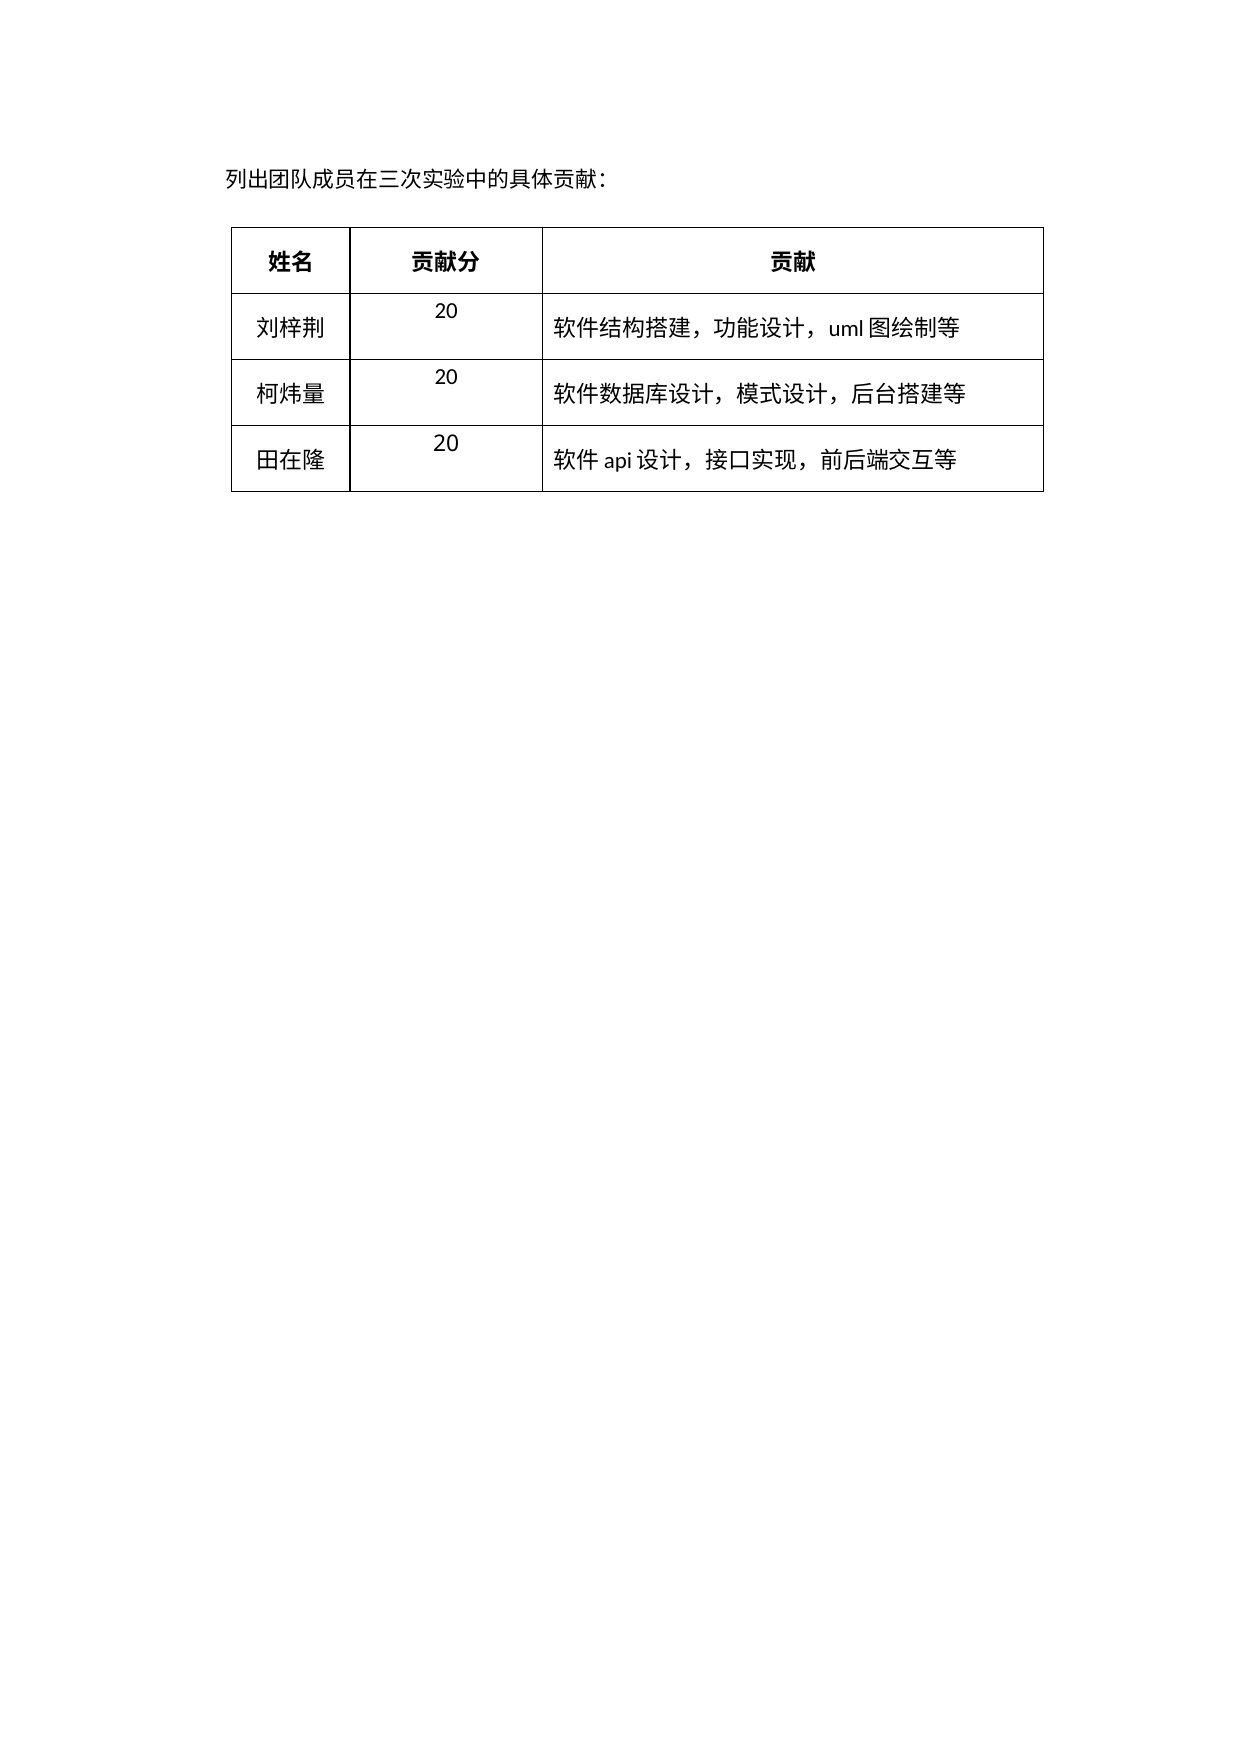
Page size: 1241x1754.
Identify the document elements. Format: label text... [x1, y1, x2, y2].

table_cell 软件数据库设计，模式设计，后台搭建等 [543, 360, 1043, 425]
table_cell 软件api设计，接口实现，前后端交互等 [543, 426, 1043, 491]
table_header 贡献 [543, 228, 1043, 293]
table_cell 刘梓荆 [232, 294, 349, 359]
table_cell 20 [351, 360, 542, 425]
table_cell 软件结构搭建，功能设计，uml图绘制等 [543, 294, 1043, 359]
table_header 贡献分 [351, 228, 542, 293]
list 列出团队成员在三次实验中的具体贡献： [225, 162, 1053, 194]
table_cell 20 [351, 426, 542, 491]
table_cell 田在隆 [232, 426, 349, 491]
table_header 姓名 [232, 228, 349, 293]
table_cell 20 [351, 294, 542, 359]
table_cell 柯炜量 [232, 360, 349, 425]
